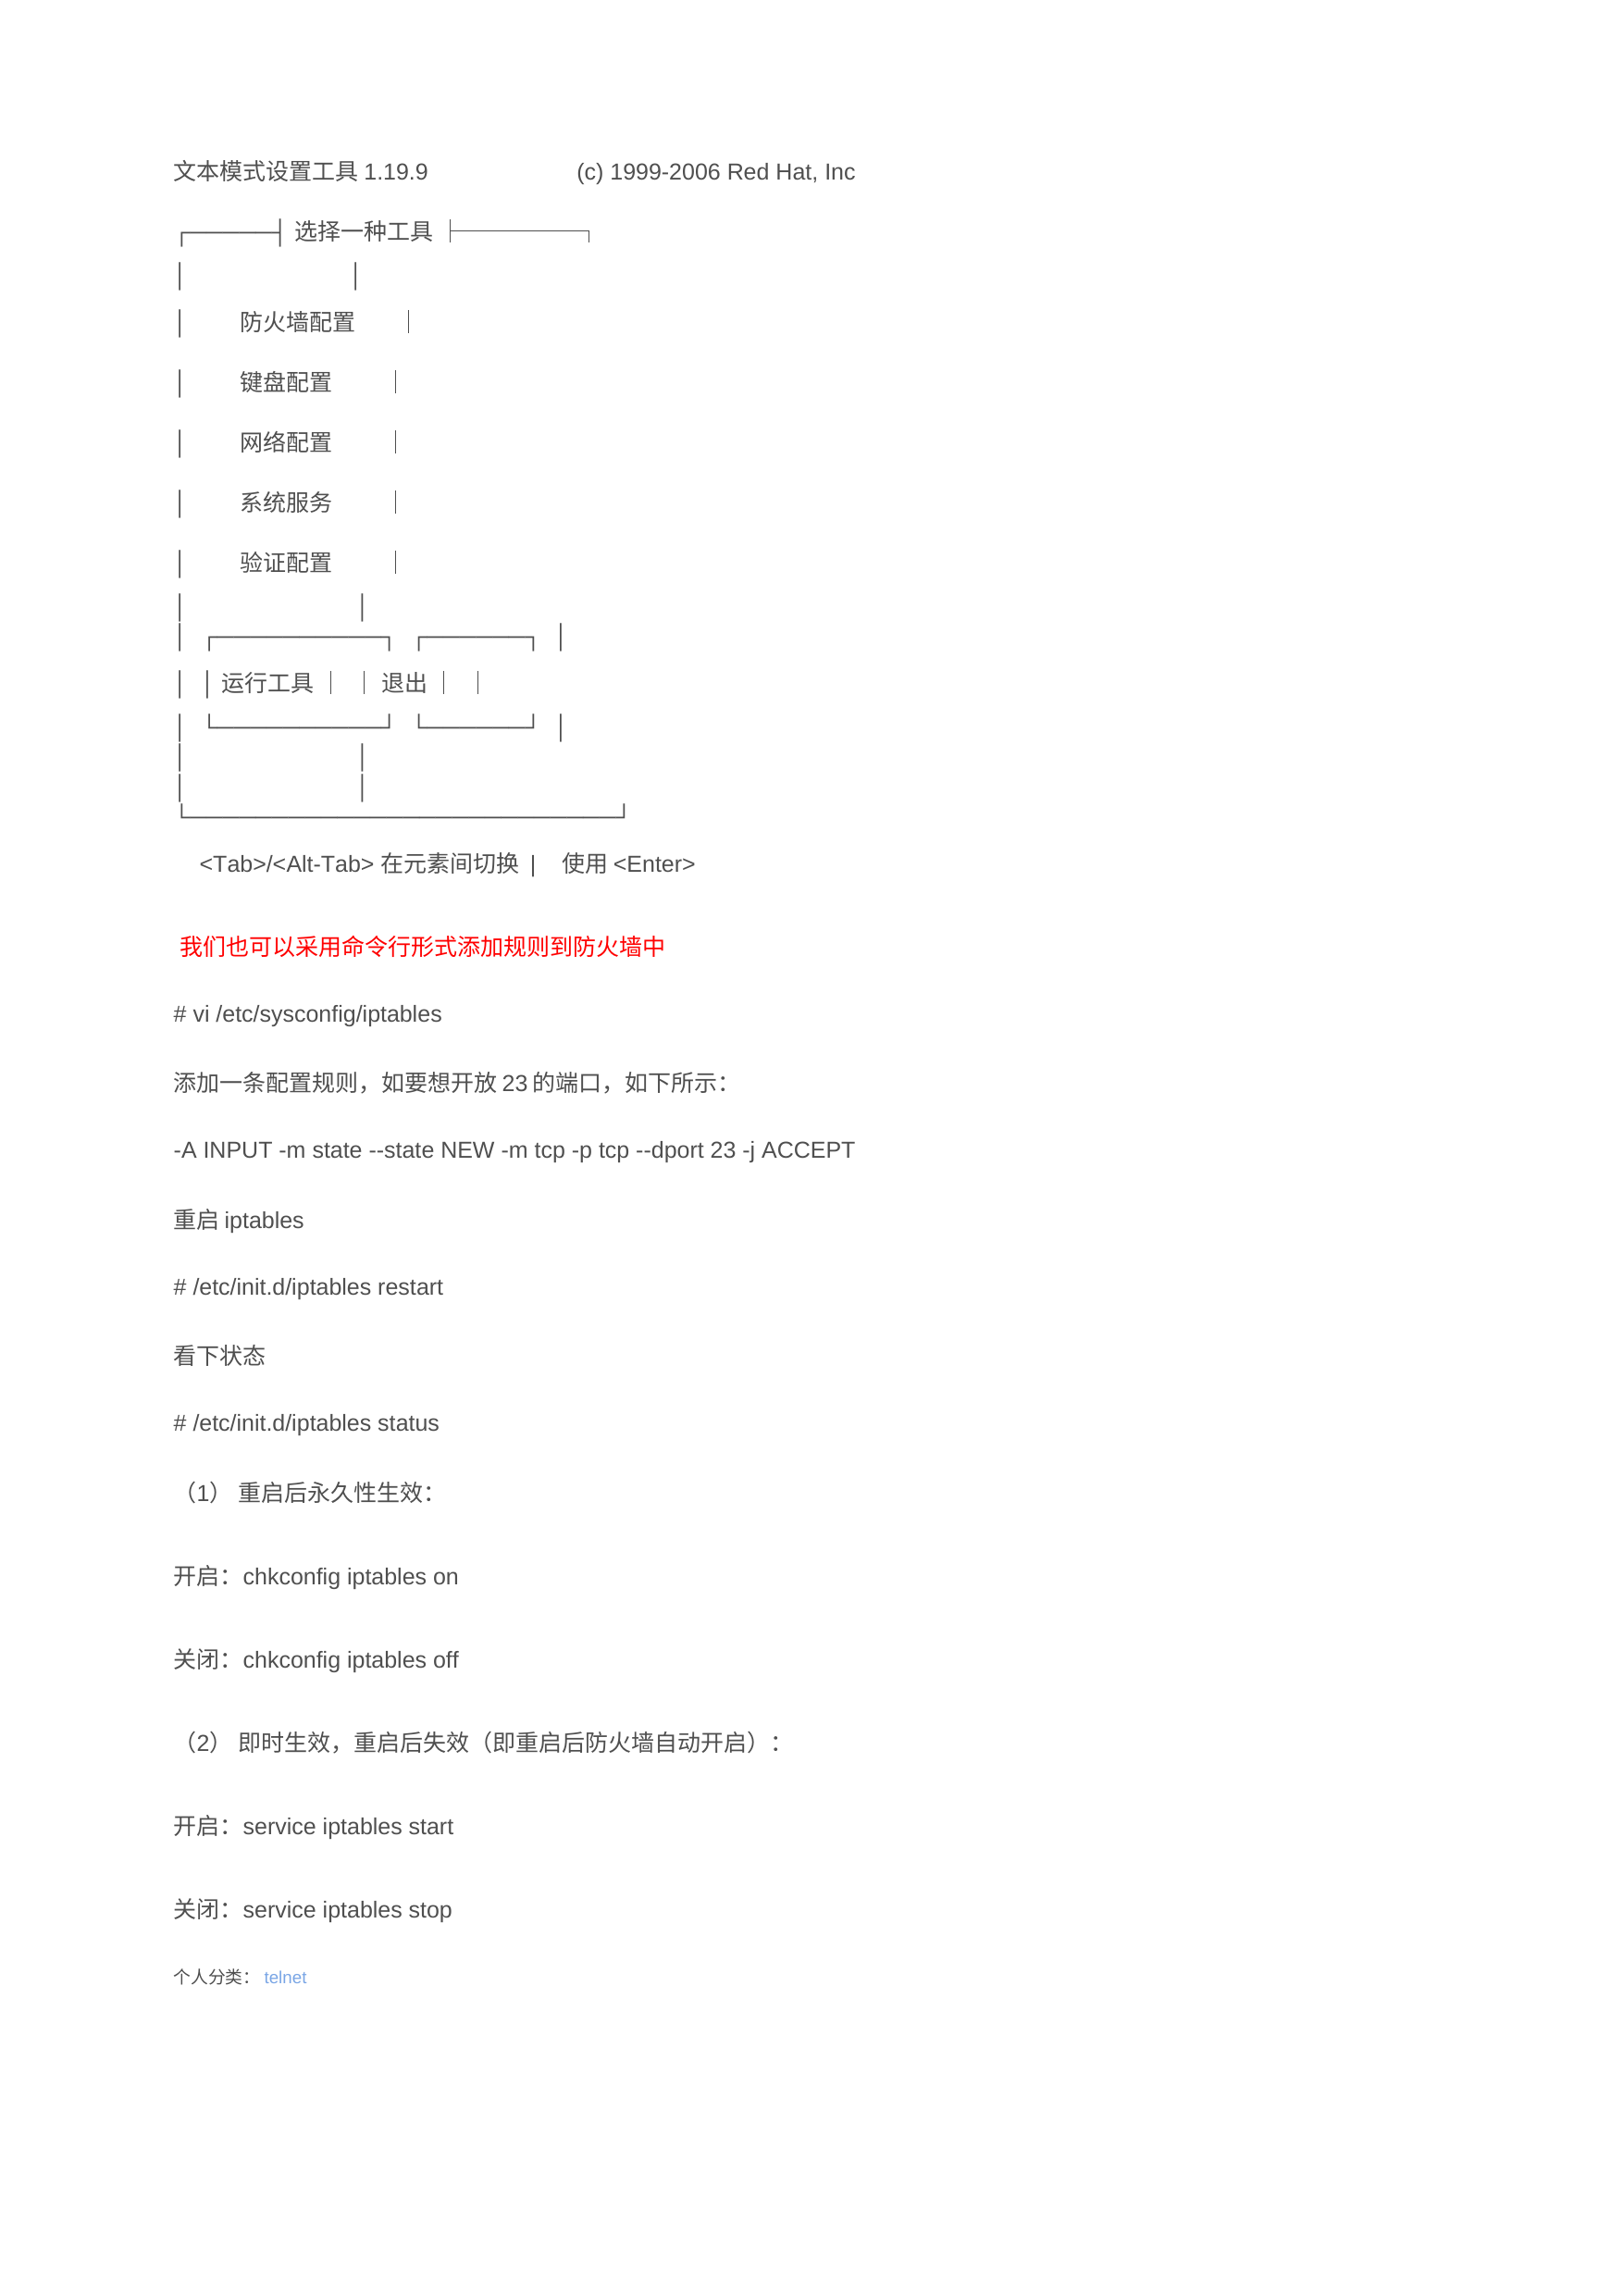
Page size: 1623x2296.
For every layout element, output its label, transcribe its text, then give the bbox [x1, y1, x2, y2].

text # vi /etc/sysconfig/iptables [173, 999, 1449, 1028]
text # /etc/init.d/iptables restart [173, 1272, 1449, 1301]
text 文本模式设置工具 1.19.9 (c) 1999-2006 Red Hat, Inc ┌─────┤ 选择一种工具 ├─────┐ │ │ │ 防火墙配置 │ │ 键盘配置 │ │ 网络配置 │ │ 系统服务 │ │ 验证配置 │ │ │ │ ┌──────────┐ ┌──────┐ │ │ │ 运行工具 │ │ 退出 │ │ │ └──────────┘ └──────┘ │ │ │ │ │ └──────────────────────────┘ <Tab>/<Alt-Tab> 在元素间切换 | 使用 <Enter> [173, 140, 1449, 892]
text 开启：chkconfig iptables on [173, 1545, 1449, 1605]
text 个人分类： telnet [173, 1961, 1449, 1991]
text 关闭：chkconfig iptables off [173, 1628, 1449, 1688]
text 重启iptables [173, 1188, 1449, 1248]
text 添加一条配置规则，如要想开放23的端口，如下所示： [173, 1051, 1449, 1111]
text -A INPUT -m state --state NEW -m tcp -p tcp --dport 23 -j ACCEPT [173, 1135, 1449, 1165]
text 看下状态 [173, 1324, 1449, 1384]
text 开启：service iptables start [173, 1794, 1449, 1855]
text （1） 重启后永久性生效： [173, 1461, 1449, 1521]
text （2） 即时生效，重启后失效（即重启后防火墙自动开启）： [173, 1711, 1449, 1771]
text # /etc/init.d/iptables status [173, 1408, 1449, 1438]
text 关闭：service iptables stop [173, 1878, 1449, 1938]
text 我们也可以采用命令行形式添加规则到防火墙中 [173, 915, 1449, 975]
